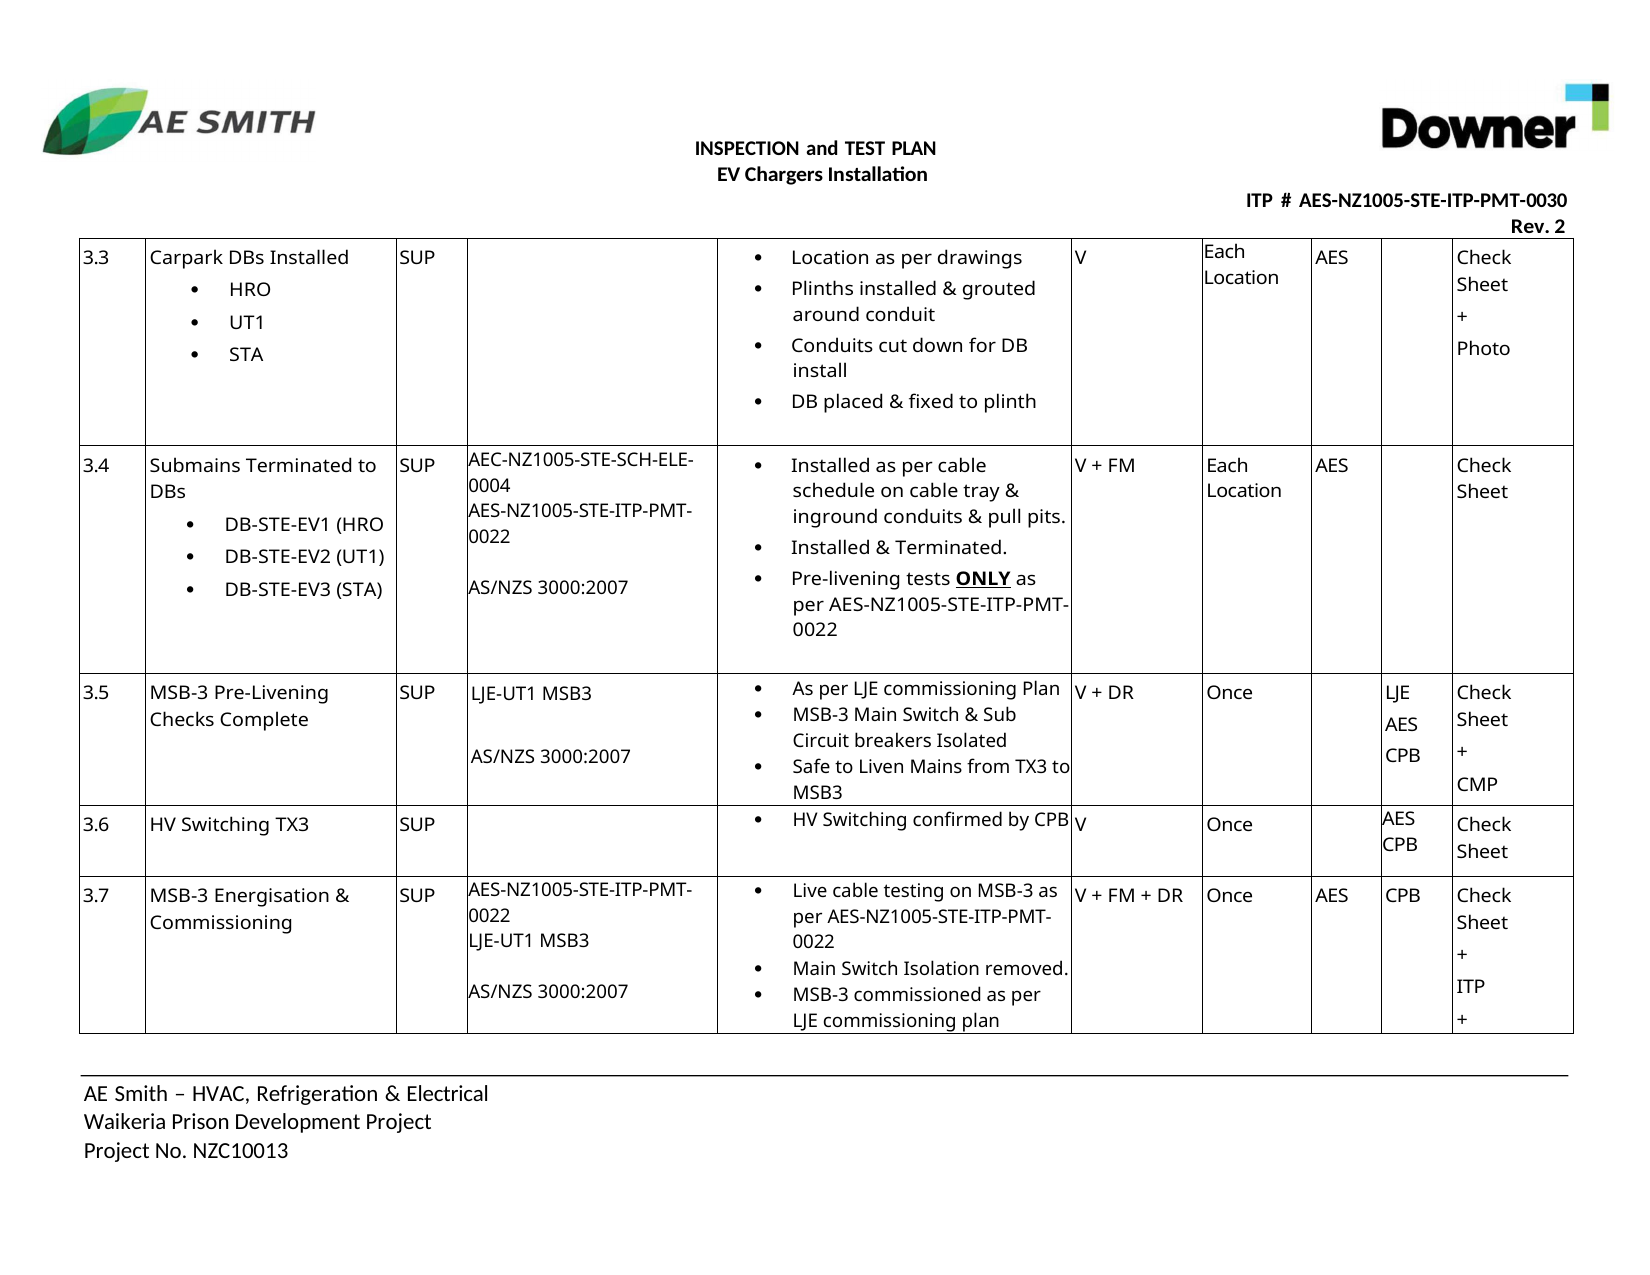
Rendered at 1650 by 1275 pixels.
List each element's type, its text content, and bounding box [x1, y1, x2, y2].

table_cell 3.6 [80, 806, 145, 876]
table_cell LJE-UT1 MSB3 AS/NZS 3000:2007 [468, 674, 717, 804]
table_cell Installed as per cable schedule on cable tray & inground conduits & pull pits. Installed & Terminated. Pre-livening tests ONLY as per AES-NZ1005-STE-ITP-PMT-0022 [718, 446, 1071, 673]
table_cell AES [1312, 446, 1381, 673]
table_cell [1312, 674, 1381, 804]
table_cell Live cable testing on MSB-3 as per AES-NZ1005-STE-ITP-PMT-0022 Main Switch Isolation removed. MSB-3 commissioned as per LJE commissioning plan [718, 877, 1071, 1033]
table_cell Once [1203, 806, 1311, 876]
table_cell 3.7 [80, 877, 145, 1033]
table_cell Location as per drawings Plinths installed & grouted around conduit Conduits cut down for DB install DB placed & fixed to plinth [718, 239, 1071, 445]
table_cell V [1072, 239, 1202, 445]
table_cell Once [1203, 877, 1311, 1033]
table_cell As per LJE commissioning Plan MSB-3 Main Switch & Sub Circuit breakers Isolated Safe to Liven Mains from TX3 to MSB3 [718, 674, 1071, 804]
picture [40, 79, 317, 162]
table_cell Check Sheet + CMP [1453, 674, 1573, 804]
table_cell [468, 806, 717, 876]
table_cell AES [1312, 239, 1381, 445]
table_cell SUP [397, 806, 467, 876]
table_cell V + FM + DR [1072, 877, 1202, 1033]
table_cell Check Sheet + ITP + CMP + COC [1453, 877, 1573, 1033]
table_cell SUP [397, 877, 467, 1033]
table_cell 3.3 [80, 239, 145, 445]
table_cell 3.4 [80, 446, 145, 673]
table_cell SUP [397, 446, 467, 673]
table_cell [468, 239, 717, 445]
table_cell [1382, 446, 1452, 673]
table_cell Check Sheet [1453, 806, 1573, 876]
table_cell [1382, 239, 1452, 445]
table_cell V + FM [1072, 446, 1202, 673]
table_cell SUP [397, 674, 467, 804]
table_cell Each Location [1203, 239, 1311, 445]
table_cell Each Location [1203, 446, 1311, 673]
table_cell AES CPB [1382, 806, 1452, 876]
table_cell [1312, 806, 1381, 876]
picture [1378, 79, 1615, 151]
table_cell MSB-3 Pre-Livening Checks Complete [146, 674, 396, 804]
table_cell AES [1312, 877, 1381, 1033]
table_cell HV Switching confirmed by CPB [718, 806, 1071, 876]
table_cell SUP [397, 239, 467, 445]
table_cell MSB-3 Energisation & Commissioning [146, 877, 396, 1033]
table_cell 3.5 [80, 674, 145, 804]
table_cell Check Sheet [1453, 446, 1573, 673]
table_cell Carpark DBs Installed HRO UT1 STA [146, 239, 396, 445]
table_cell Submains Terminated to DBs DB-STE-EV1 (HRO DB-STE-EV2 (UT1) DB-STE-EV3 (STA) [146, 446, 396, 673]
table_cell LJE AES CPB [1382, 674, 1452, 804]
table_cell CPB [1382, 877, 1452, 1033]
table_cell AES-NZ1005-STE-ITP-PMT-0022 LJE-UT1 MSB3 AS/NZS 3000:2007 [468, 877, 717, 1033]
table_cell Once [1203, 674, 1311, 804]
table_cell AEC-NZ1005-STE-SCH-ELE-0004 AES-NZ1005-STE-ITP-PMT-0022 AS/NZS 3000:2007 [468, 446, 717, 673]
table_cell V + DR [1072, 674, 1202, 804]
table_cell HV Switching TX3 [146, 806, 396, 876]
table_cell Check Sheet + Photo [1453, 239, 1573, 445]
table_cell V [1072, 806, 1202, 876]
